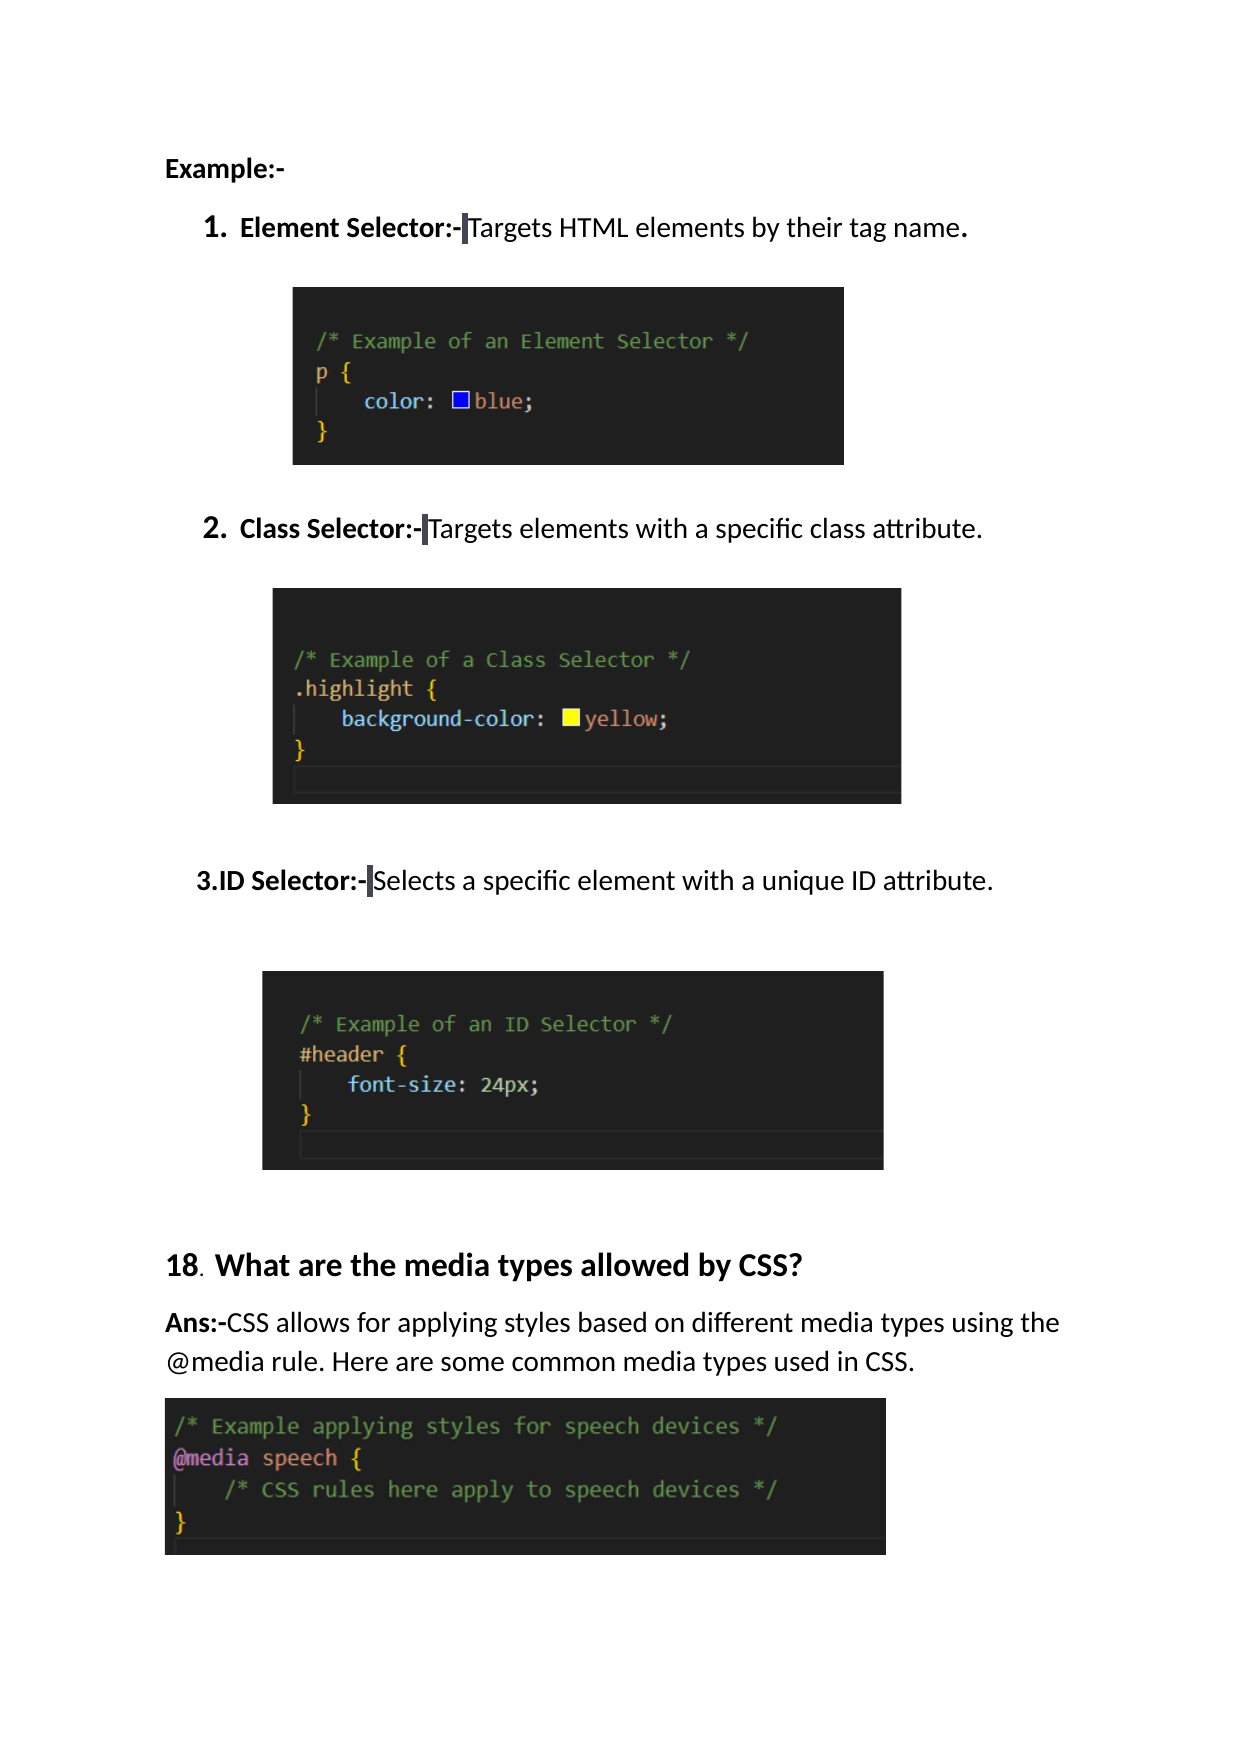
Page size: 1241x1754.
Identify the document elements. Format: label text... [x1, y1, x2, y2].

list Element Selector:- Targets HTML elements by their tag name. [202, 205, 1090, 246]
picture [164, 1398, 886, 1555]
picture [272, 588, 902, 804]
picture [262, 971, 884, 1170]
text Example:- [165, 150, 1090, 186]
picture [292, 287, 844, 465]
list Class Selector:- Targets elements with a specific class attribute. [202, 506, 1090, 547]
text 18. What are the media types allowed by CSS? [165, 1244, 1090, 1284]
text 3.ID Selector:- Selects a specific element with a unique ID attribute. [150, 862, 1090, 897]
text Ans:-CSS allows for applying styles based on different media types using the @media rule. Here are some common media types used in CSS. [165, 1304, 1090, 1378]
